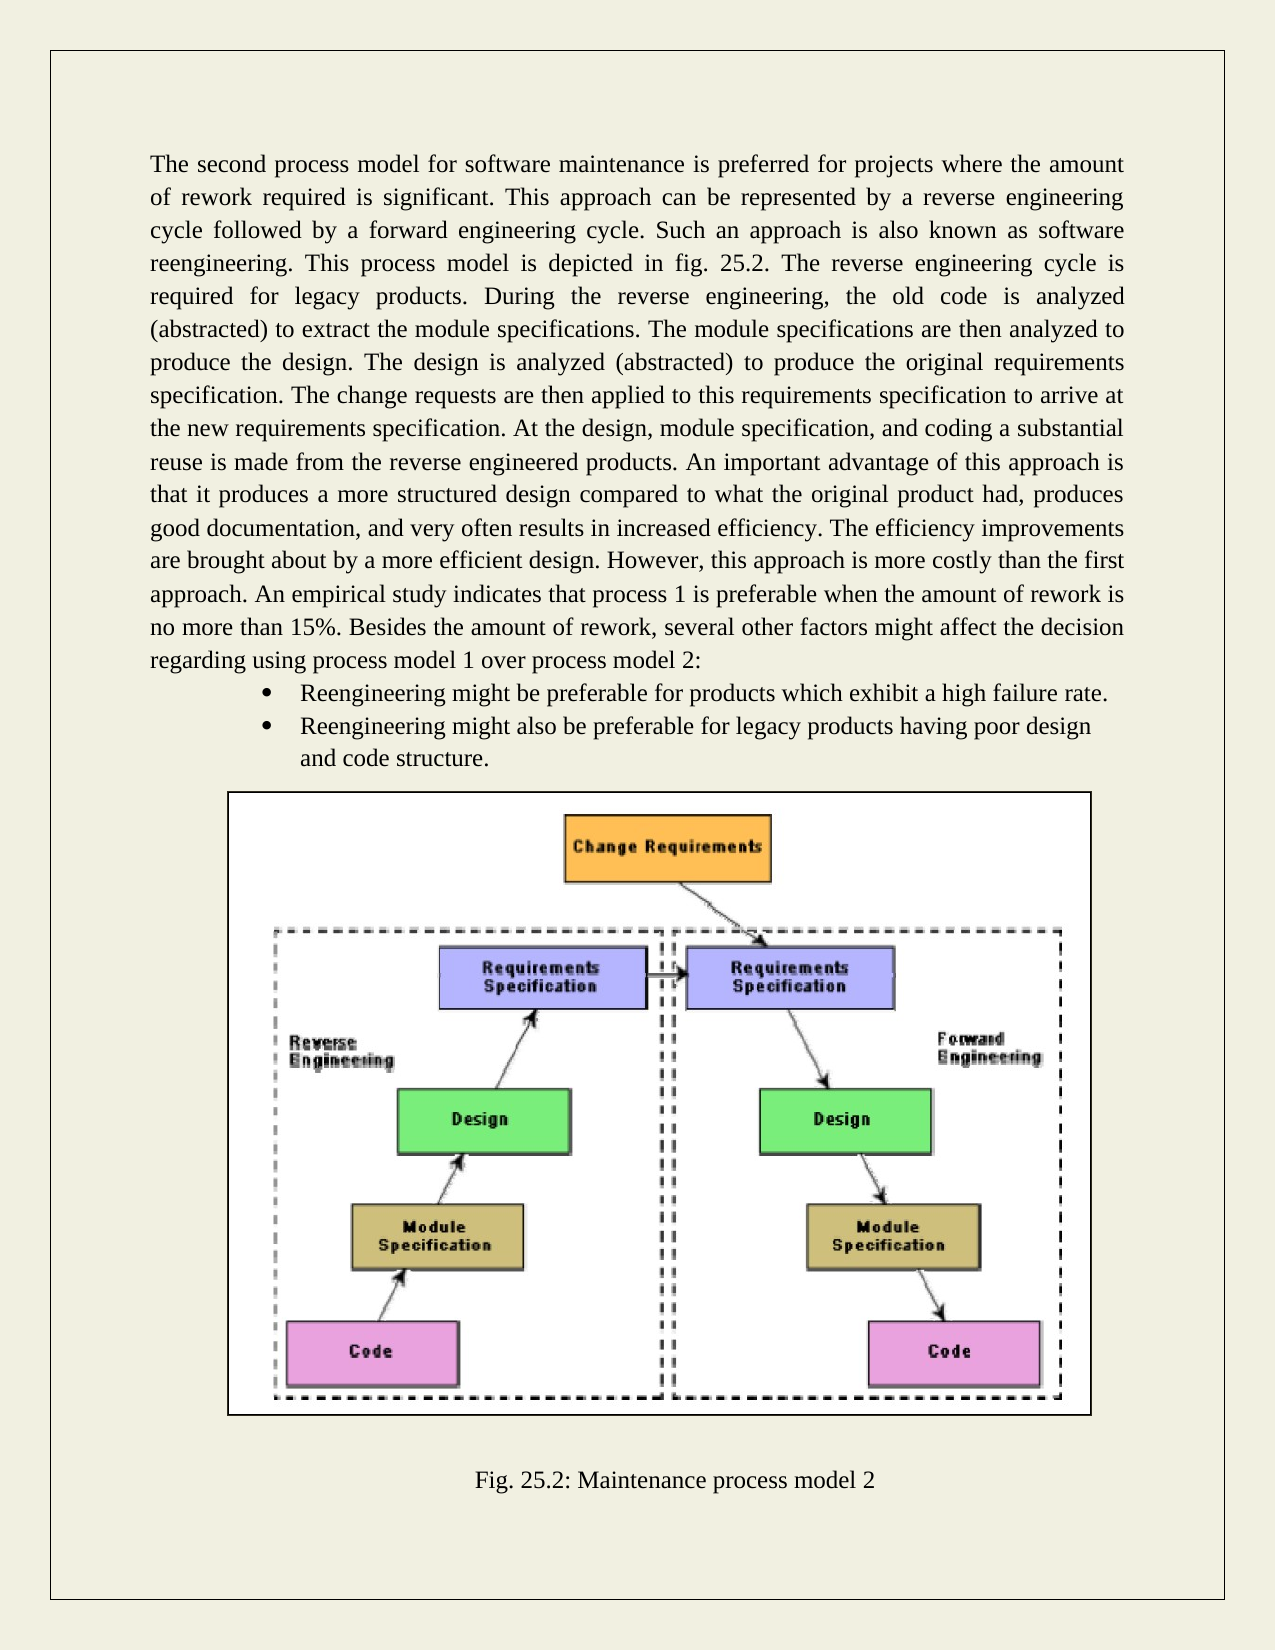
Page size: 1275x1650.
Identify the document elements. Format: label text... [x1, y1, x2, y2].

list Reengineering might also be preferable for legacy products having poor design and code structure. [262, 711, 1125, 772]
text Fig. 25.2: Maintenance process model 2 [474, 1465, 1162, 1494]
text The second process model for software maintenance is preferred for projects where the amount of rework required is significant. This approach can be represented by a reverse engineering cycle followed by a forward engineering cycle. Such an approach is also known as software reengineering. This process model is depicted in fig. 25.2. The reverse engineering cycle is required for legacy products. During the reverse engineering, the old code is analyzed (abstracted) to extract the module specifications. The module specifications are then analyzed to produce the design. The design is analyzed (abstracted) to produce the original requirements specification. The change requests are then applied to this requirements specification to arrive at the new requirements specification. At the design, module specification, and coding a substantial reuse is made from the reverse engineered products. An important advantage of this approach is that it produces a more structured design compared to what the original product had, produces good documentation, and very often results in increased efficiency. The efficiency improvements are brought about by a more efficient design. However, this approach is more costly than the first approach. An empirical study indicates that process 1 is preferable when the amount of rework is no more than 15%. Besides the amount of rework, several other factors might affect the decision regarding using process model 1 over process model 2: [150, 149, 1125, 673]
list Reengineering might be preferable for products which exhibit a high failure rate. [262, 678, 1162, 707]
picture [229, 793, 1090, 1414]
